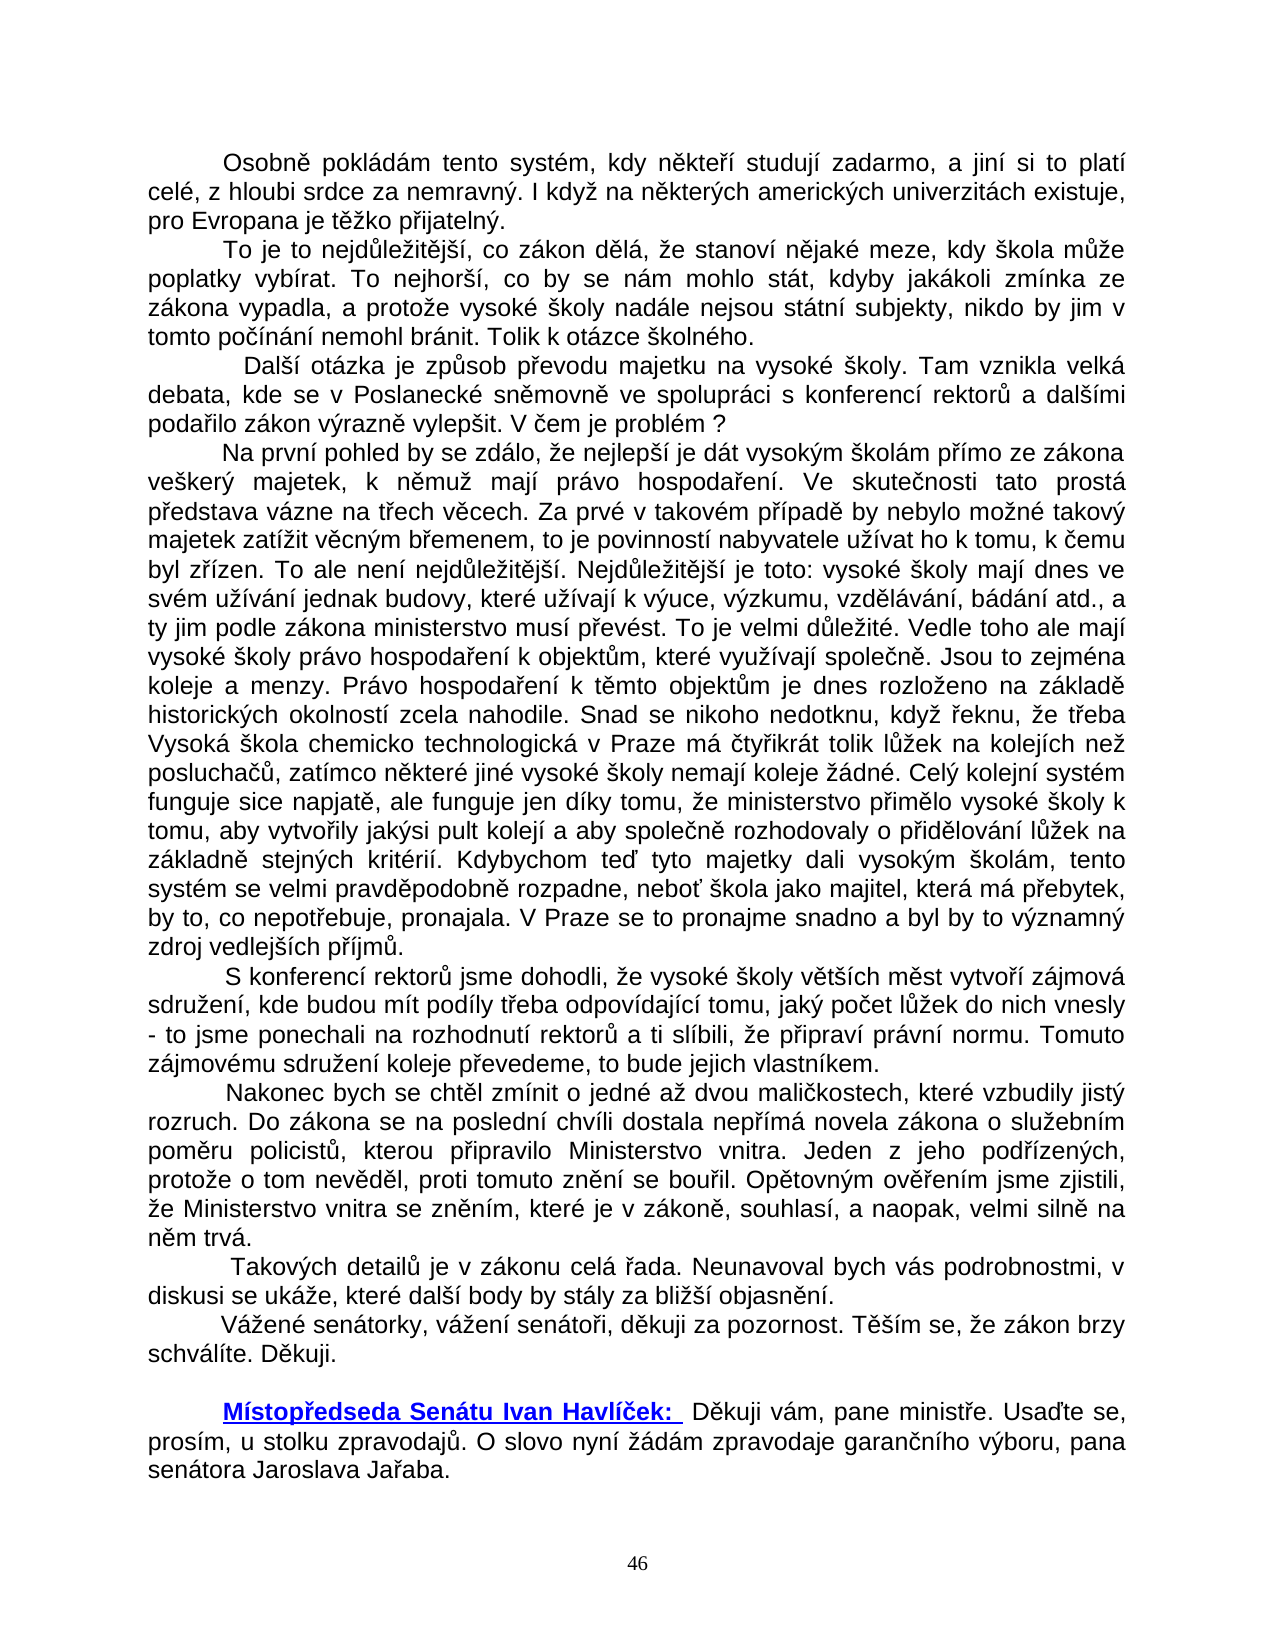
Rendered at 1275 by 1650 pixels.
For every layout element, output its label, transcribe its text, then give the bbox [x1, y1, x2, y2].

text Místopředseda Senátu Ivan Havlíček: Děkuji vám, pane ministře. Usaďte se, prosím, u stolku zpravodajů. O slovo nyní žádám zpravodaje garančního výboru, pana senátora Jaroslava Jařaba. [148, 1397, 1127, 1484]
text S konferencí rektorů jsme dohodli, že vysoké školy větších měst vytvoří zájmová sdružení, kde budou mít podíly třeba odpovídající tomu, jaký počet lůžek do nich vnesly - to jsme ponechali na rozhodnutí rektorů a ti slíbili, že připraví právní normu. Tomuto zájmovému sdružení koleje převedeme, to bude jejich vlastníkem. [148, 961, 1127, 1078]
text Takových detailů je v zákonu celá řada. Neunavoval bych vás podrobnostmi, v diskusi se ukáže, které další body by stály za bližší objasnění. [148, 1252, 1127, 1310]
text Vážené senátorky, vážení senátoři, děkuji za pozornost. Těším se, že zákon brzy schválíte. Děkuji. [148, 1310, 1127, 1368]
text To je to nejdůležitější, co zákon dělá, že stanoví nějaké meze, kdy škola může poplatky vybírat. To nejhorší, co by se nám mohlo stát, kdyby jakákoli zmínka ze zákona vypadla, a protože vysoké školy nadále nejsou státní subjekty, nikdo by jim v tomto počínání nemohl bránit. Tolik k otázce školného. [148, 235, 1127, 351]
text Osobně pokládám tento systém, kdy někteří studují zadarmo, a jiní si to platí celé, z hloubi srdce za nemravný. I když na některých amerických univerzitách existuje, pro Evropana je těžko přijatelný. [148, 148, 1127, 235]
text Na první pohled by se zdálo, že nejlepší je dát vysokým školám přímo ze zákona veškerý majetek, k němuž mají právo hospodaření. Ve skutečnosti tato prostá představa vázne na třech věcech. Za prvé v takovém případě by nebylo možné takový majetek zatížit věcným břemenem, to je povinností nabyvatele užívat ho k tomu, k čemu byl zřízen. To ale není nejdůležitější. Nejdůležitější je toto: vysoké školy mají dnes ve svém užívání jednak budovy, které užívají k výuce, výzkumu, vzdělávání, bádání atd., a ty jim podle zákona ministerstvo musí převést. To je velmi důležité. Vedle toho ale mají vysoké školy právo hospodaření k objektům, které využívají společně. Jsou to zejména koleje a menzy. Právo hospodaření k těmto objektům je dnes rozloženo na základě historických okolností zcela nahodile. Snad se nikoho nedotknu, když řeknu, že třeba Vysoká škola chemicko technologická v Praze má čtyřikrát tolik lůžek na kolejích než posluchačů, zatímco některé jiné vysoké školy nemají koleje žádné. Celý kolejní systém funguje sice napjatě, ale funguje jen díky tomu, že ministerstvo přimělo vysoké školy k tomu, aby vytvořily jakýsi pult kolejí a aby společně rozhodovaly o přidělování lůžek na základně stejných kritérií. Kdybychom teď tyto majetky dali vysokým školám, tento systém se velmi pravděpodobně rozpadne, neboť škola jako majitel, která má přebytek, by to, co nepotřebuje, pronajala. V Praze se to pronajme snadno a byl by to významný zdroj vedlejších příjmů. [148, 438, 1127, 961]
text Nakonec bych se chtěl zmínit o jedné až dvou maličkostech, které vzbudily jistý rozruch. Do zákona se na poslední chvíli dostala nepřímá novela zákona o služebním poměru policistů, kterou připravilo Ministerstvo vnitra. Jeden z jeho podřízených, protože o tom nevěděl, proti tomuto znění se bouřil. Opětovným ověřením jsme zjistili, že Ministerstvo vnitra se zněním, které je v zákoně, souhlasí, a naopak, velmi silně na něm trvá. [148, 1078, 1127, 1252]
text Další otázka je způsob převodu majetku na vysoké školy. Tam vznikla velká debata, kde se v Poslanecké sněmovně ve spolupráci s konferencí rektorů a dalšími podařilo zákon výrazně vylepšit. V čem je problém ? [148, 351, 1127, 438]
